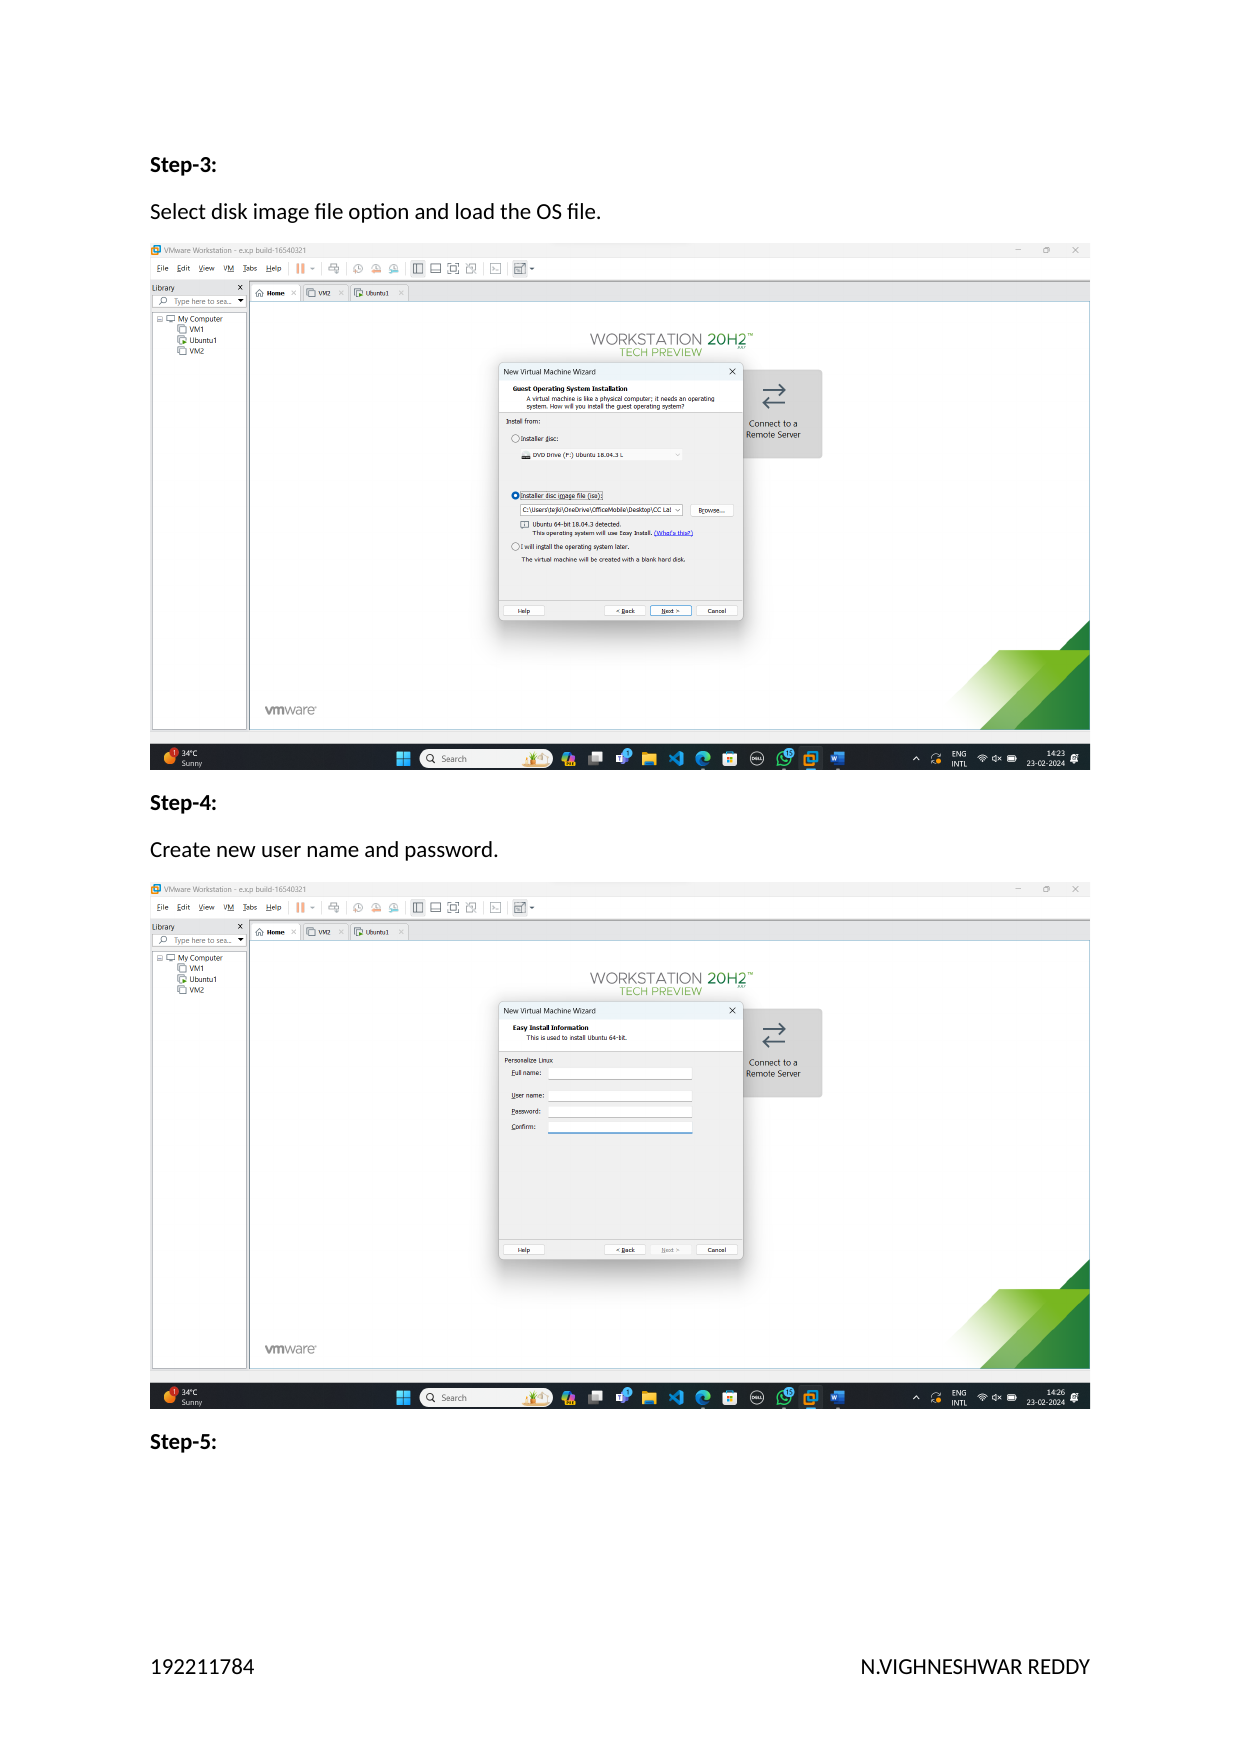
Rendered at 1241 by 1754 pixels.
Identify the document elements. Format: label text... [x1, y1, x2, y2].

picture [150, 882, 1091, 1409]
text Select disk image file option and load the OS file. [150, 197, 1090, 225]
text Step-5: [150, 1427, 1090, 1455]
picture [150, 243, 1091, 770]
text Step-4: [150, 788, 1090, 817]
text Create new user name and password. [150, 835, 1090, 863]
text Step-3: [150, 150, 1090, 178]
